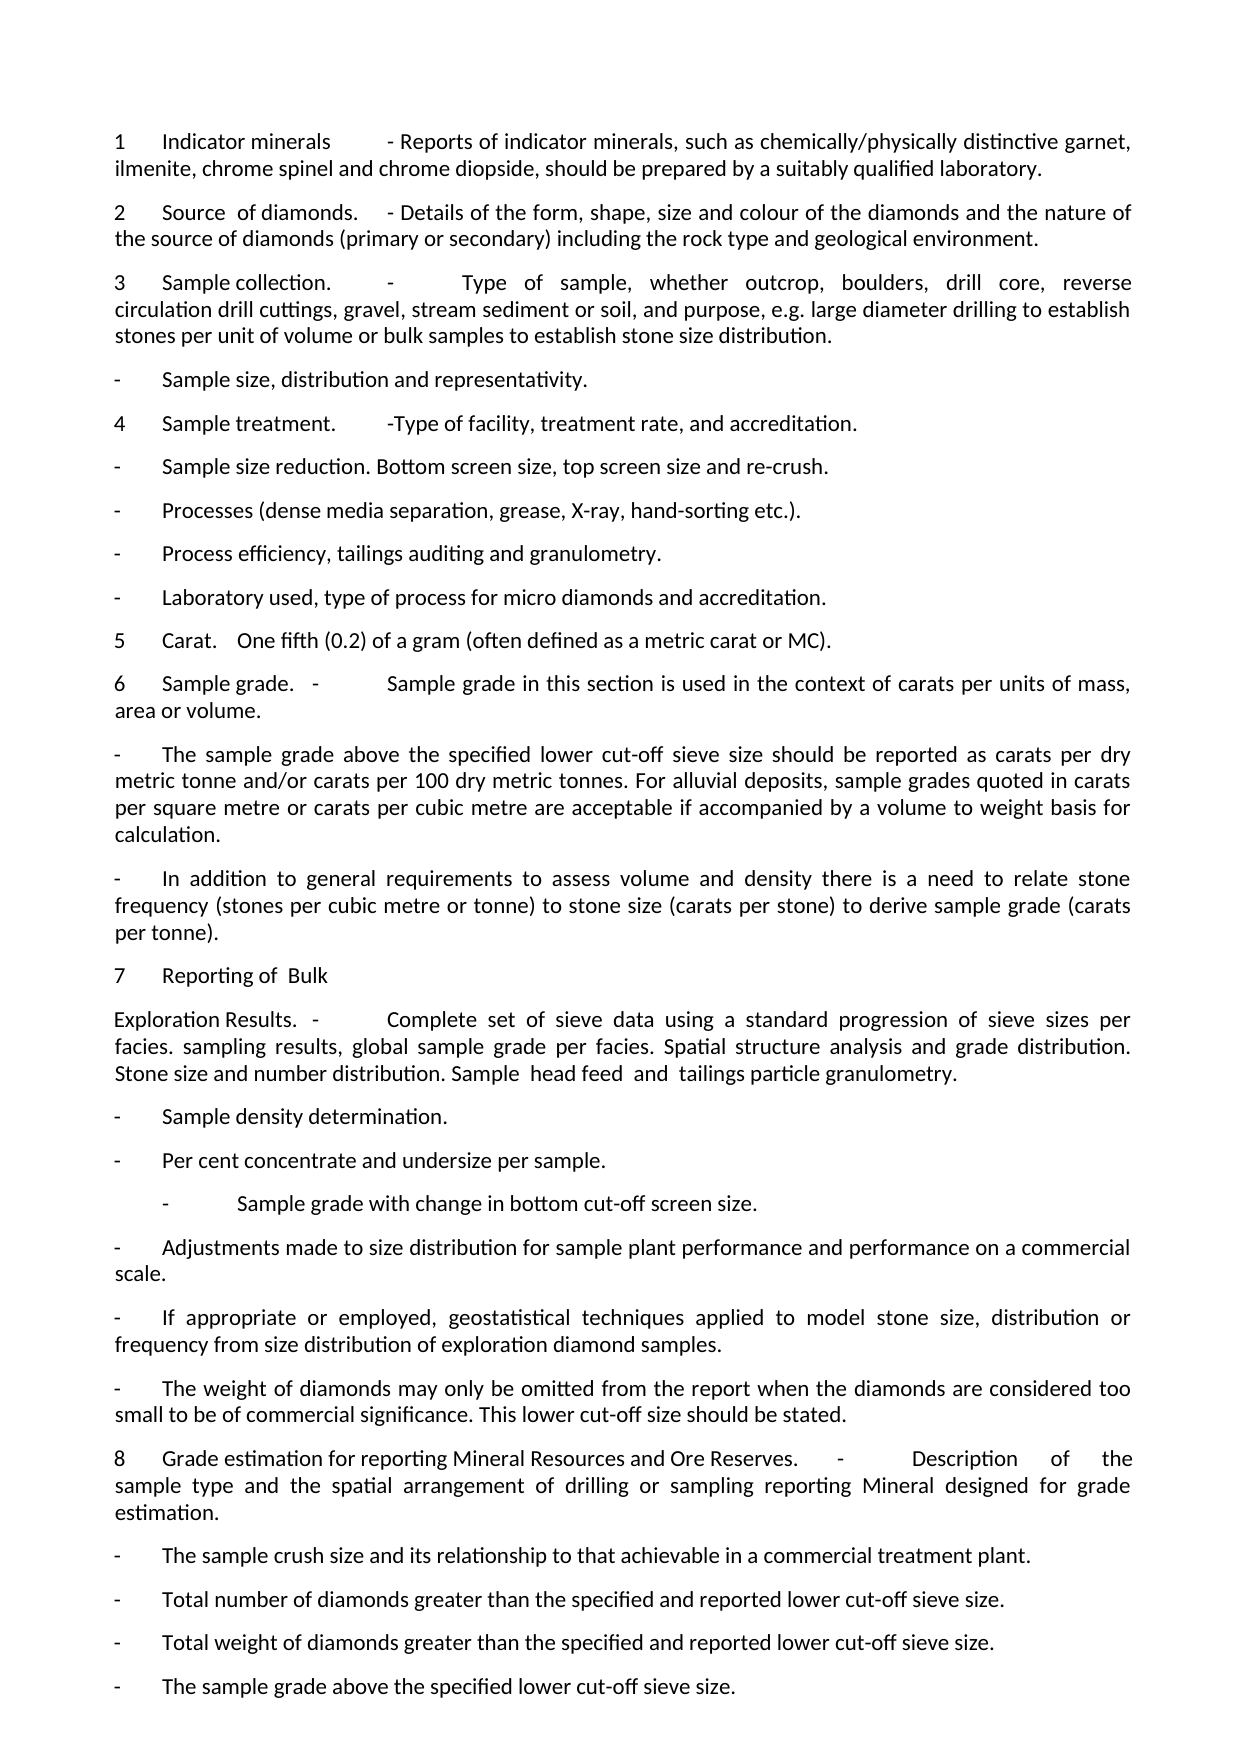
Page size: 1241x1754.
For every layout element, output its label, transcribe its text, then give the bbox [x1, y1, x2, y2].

text 2 Source of diamonds. - Details of the form, shape, size and colour of the diamonds and the nature of the source of diamonds (primary or secondary) including the rock type and geological environment. [113, 198, 1133, 252]
text 5 Carat. One fifth (0.2) of a gram (often defined as a metric carat or MC). [113, 627, 1133, 654]
text - The sample crush size and its relationship to that achievable in a commercial treatment plant. [113, 1542, 1133, 1569]
text 1 Indicator minerals - Reports of indicator minerals, such as chemically/physically distinctive garnet, ilmenite, chrome spinel and chrome diopside, should be prepared by a suitably qualified laboratory. [113, 128, 1133, 182]
text - The weight of diamonds may only be omitted from the report when the diamonds are considered too small to be of commercial significance. This lower cut-off size should be stated. [113, 1374, 1133, 1428]
text - Laboratory used, type of process for micro diamonds and accreditation. [113, 583, 1133, 610]
text - If appropriate or employed, geostatistical techniques applied to model stone size, distribution or frequency from size distribution of exploration diamond samples. [113, 1304, 1133, 1358]
text 6 Sample grade. - Sample grade in this section is used in the context of carats per units of mass, area or volume. [113, 670, 1133, 724]
text 4 Sample treatment. -Type of facility, treatment rate, and accreditation. [113, 410, 1133, 437]
text Exploration Results. - Complete set of sieve data using a standard progression of sieve sizes per facies. sampling results, global sample grade per facies. Spatial structure analysis and grade distribution. Stone size and number distribution. Sample head feed and tailings particle granulometry. [113, 1006, 1133, 1087]
text 7 Reporting of Bulk [113, 962, 1133, 989]
text - Per cent concentrate and undersize per sample. [113, 1147, 1133, 1174]
text - Sample grade with change in bottom cut-off screen size. [113, 1190, 1133, 1217]
text - Sample size reduction. Bottom screen size, top screen size and re-crush. [113, 453, 1133, 480]
text - The sample grade above the specified lower cut-off sieve size should be reported as carats per dry metric tonne and/or carats per 100 dry metric tonnes. For alluvial deposits, sample grades quoted in carats per square metre or carats per cubic metre are acceptable if accompanied by a volume to weight basis for calculation. [113, 741, 1133, 848]
text - In addition to general requirements to assess volume and density there is a need to relate stone frequency (stones per cubic metre or tonne) to stone size (carats per stone) to derive sample grade (carats per tonne). [113, 865, 1133, 946]
text - The sample grade above the specified lower cut-off sieve size. [113, 1673, 1133, 1699]
text - Process efficiency, tailings auditing and granulometry. [113, 540, 1133, 567]
text - Total number of diamonds greater than the specified and reported lower cut-off sieve size. [113, 1586, 1133, 1613]
text 3 Sample collection. - Type of sample, whether outcrop, boulders, drill core, reverse circulation drill cuttings, gravel, stream sediment or soil, and purpose, e.g. large diameter drilling to establish stones per unit of volume or bulk samples to establish stone size distribution. [113, 269, 1133, 350]
text - Processes (dense media separation, grease, X-ray, hand-sorting etc.). [113, 497, 1133, 523]
text 8 Grade estimation for reporting Mineral Resources and Ore Reserves. - Description of the sample type and the spatial arrangement of drilling or sampling reporting Mineral designed for grade estimation. [113, 1445, 1133, 1526]
text - Total weight of diamonds greater than the specified and reported lower cut-off sieve size. [113, 1629, 1133, 1656]
text - Sample density determination. [113, 1103, 1133, 1130]
text - Sample size, distribution and representativity. [113, 366, 1133, 393]
text - Adjustments made to size distribution for sample plant performance and performance on a commercial scale. [113, 1234, 1133, 1287]
